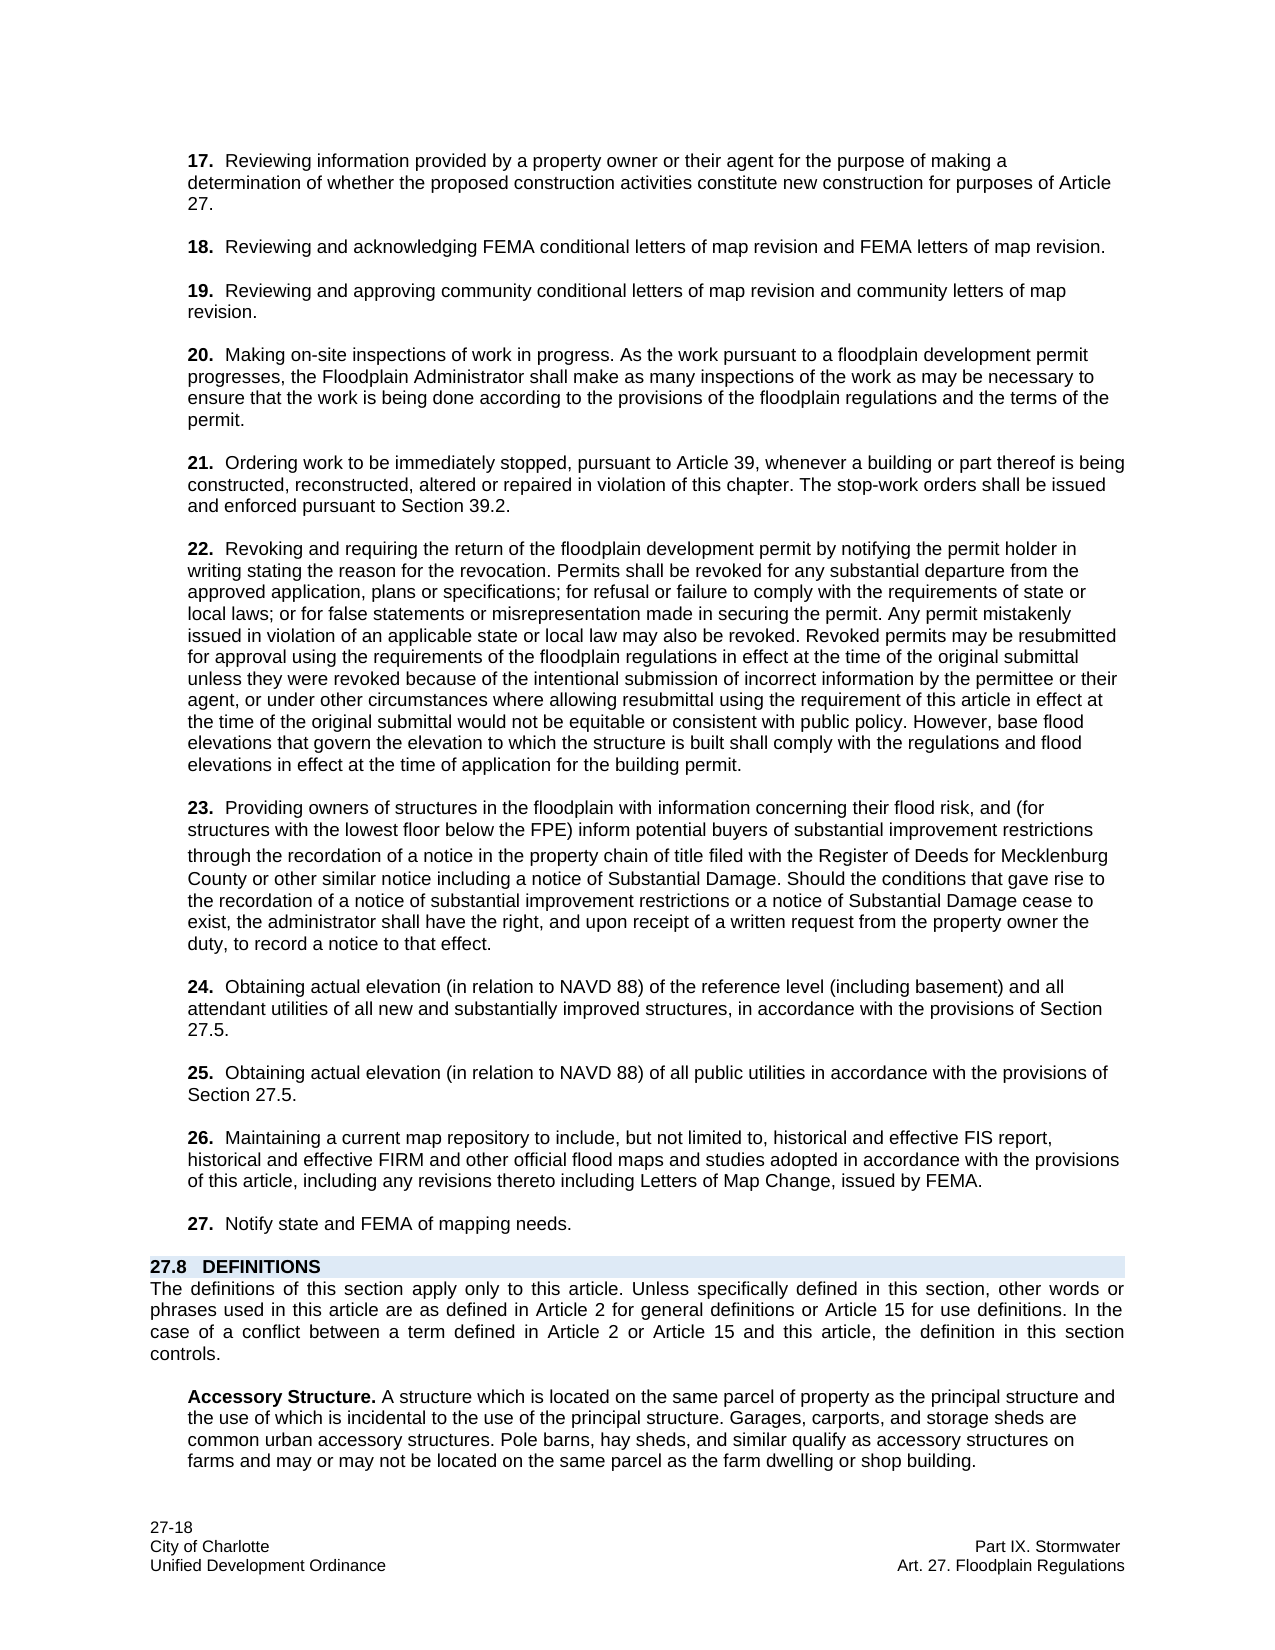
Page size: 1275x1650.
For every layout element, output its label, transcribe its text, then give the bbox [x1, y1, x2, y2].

text 27. Notify state and FEMA of mapping needs. [187, 1213, 1125, 1234]
text 24. Obtaining actual elevation (in relation to NAVD 88) of the reference level (including basement) and all attendant utilities of all new and substantially improved structures, in accordance with the provisions of Section 27.5. [187, 976, 1125, 1041]
text 25. Obtaining actual elevation (in relation to NAVD 88) of all public utilities in accordance with the provisions of Section 27.5. [187, 1062, 1125, 1105]
text 22. Revoking and requiring the return of the floodplain development permit by notifying the permit holder in writing stating the reason for the revocation. Permits shall be revoked for any substantial departure from the approved application, plans or specifications; for refusal or failure to comply with the requirements of state or local laws; or for false statements or misrepresentation made in securing the permit. Any permit mistakenly issued in violation of an applicable state or local law may also be revoked. Revoked permits may be resubmitted for approval using the requirements of the floodplain regulations in effect at the time of the original submittal unless they were revoked because of the intentional submission of incorrect information by the permittee or their agent, or under other circumstances where allowing resubmittal using the requirement of this article in effect at the time of the original submittal would not be equitable or consistent with public policy. However, base flood elevations that govern the elevation to which the structure is built shall comply with the regulations and flood elevations in effect at the time of application for the building permit. [187, 538, 1125, 775]
text 19. Reviewing and approving community conditional letters of map revision and community letters of map revision. [187, 279, 1125, 322]
text 20. Making on-site inspections of work in progress. As the work pursuant to a floodplain development permit progresses, the Floodplain Administrator shall make as many inspections of the work as may be necessary to ensure that the work is being done according to the provisions of the floodplain regulations and the terms of the permit. [187, 344, 1125, 430]
text 18. Reviewing and acknowledging FEMA conditional letters of map revision and FEMA letters of map revision. [187, 236, 1125, 258]
text 23. Providing owners of structures in the floodplain with information concerning their flood risk, and (for structures with the lowest floor below the FPE) inform potential buyers of substantial improvement restrictions through the recordation of a notice in the property chain of title filed with the Register of Deeds for Mecklenburg County or other similar notice including a notice of Substantial Damage. Should the conditions that gave rise to the recordation of a notice of substantial improvement restrictions or a notice of Substantial Damage cease to exist, the administrator shall have the right, and upon receipt of a written request from the property owner the duty, to record a notice to that effect. [187, 797, 1125, 954]
text 21. Ordering work to be immediately stopped, pursuant to Article 39, whenever a building or part thereof is being constructed, reconstructed, altered or repaired in violation of this chapter. The stop-work orders shall be issued and enforced pursuant to Section 39.2. [187, 452, 1125, 517]
text 26. Maintaining a current map repository to include, but not limited to, historical and effective FIS report, historical and effective FIRM and other official flood maps and studies adopted in accordance with the provisions of this article, including any revisions thereto including Letters of Map Change, issued by FEMA. [187, 1127, 1125, 1191]
text The definitions of this section apply only to this article. Unless specifically defined in this section, other words or phrases used in this article are as defined in Article 2 for general definitions or Article 15 for use definitions. In the case of a conflict between a term defined in Article 2 or Article 15 and this article, the definition in this section controls. [150, 1278, 1125, 1364]
text 17. Reviewing information provided by a property owner or their agent for the purpose of making a determination of whether the proposed construction activities constitute new construction for purposes of Article 27. [187, 150, 1125, 215]
text Accessory Structure. A structure which is located on the same parcel of property as the principal structure and the use of which is incidental to the use of the principal structure. Garages, carports, and storage sheds are common urban accessory structures. Pole barns, hay sheds, and similar qualify as accessory structures on farms and may or may not be located on the same parcel as the farm dwelling or shop building. [187, 1386, 1125, 1472]
text 27.8 DEFINITIONS [150, 1256, 1125, 1278]
